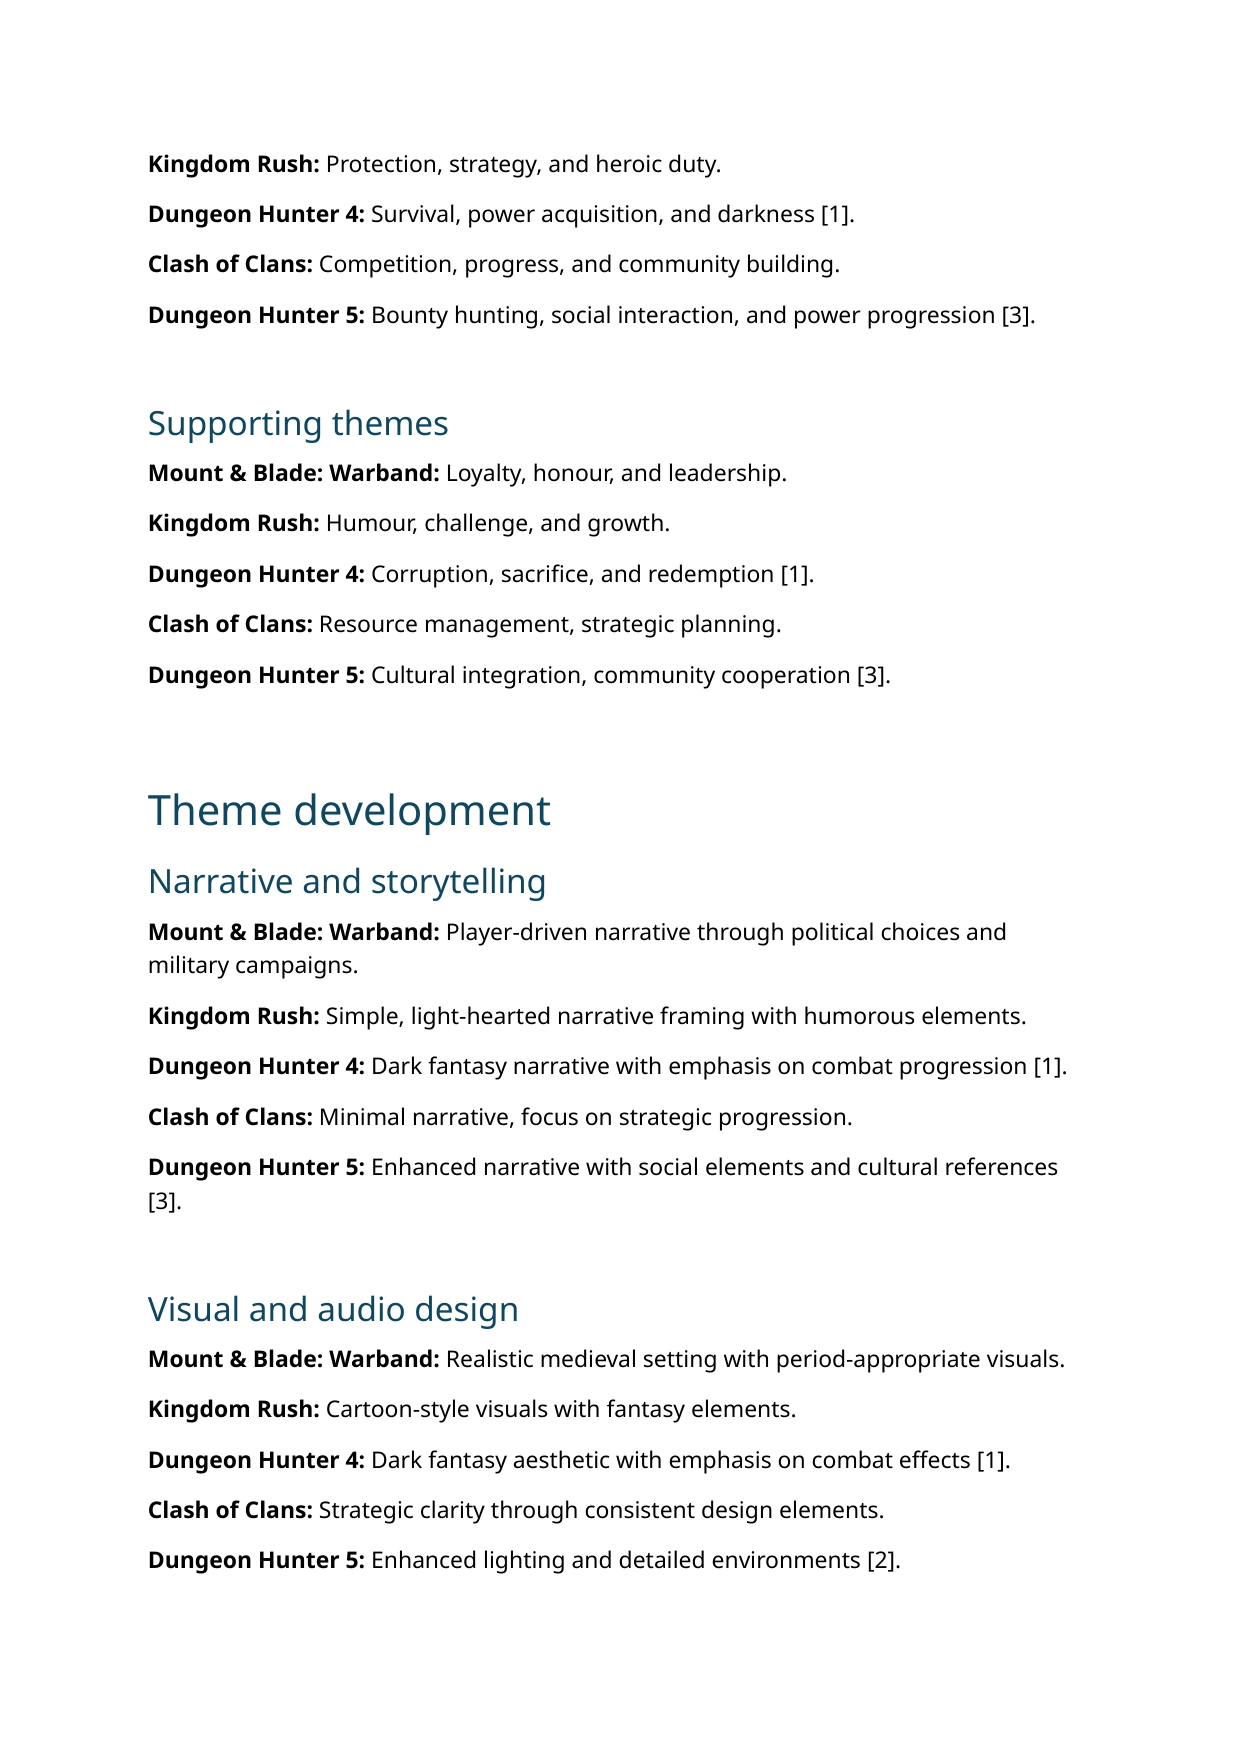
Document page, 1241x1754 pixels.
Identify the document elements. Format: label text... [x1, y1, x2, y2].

text Dungeon Hunter 4: Corruption, sacrifice, and redemption [1]. [148, 558, 1093, 589]
subtitle Supporting themes [148, 400, 1093, 445]
text Dungeon Hunter 4: Survival, power acquisition, and darkness [1]. [148, 198, 1093, 229]
text Dungeon Hunter 5: Bounty hunting, social interaction, and power progression [3]. [148, 299, 1093, 330]
text Kingdom Rush: Cartoon-style visuals with fantasy elements. [148, 1393, 1093, 1424]
text Mount & Blade: Warband: Loyalty, honour, and leadership. [148, 457, 1093, 488]
text Dungeon Hunter 5: Enhanced narrative with social elements and cultural references [3]. [148, 1151, 1093, 1216]
text Dungeon Hunter 5: Enhanced lighting and detailed environments [2]. [148, 1544, 1093, 1576]
text Clash of Clans: Strategic clarity through consistent design elements. [148, 1494, 1093, 1525]
text Mount & Blade: Warband: Realistic medieval setting with period-appropriate visuals. [148, 1343, 1093, 1374]
text Clash of Clans: Resource management, strategic planning. [148, 608, 1093, 639]
text Kingdom Rush: Humour, challenge, and growth. [148, 507, 1093, 539]
text Kingdom Rush: Simple, light-hearted narrative framing with humorous elements. [148, 1000, 1093, 1031]
subtitle Theme development [148, 780, 1093, 837]
text Dungeon Hunter 5: Cultural integration, community cooperation [3]. [148, 659, 1093, 690]
text Clash of Clans: Competition, progress, and community building. [148, 248, 1093, 280]
text Dungeon Hunter 4: Dark fantasy aesthetic with emphasis on combat effects [1]. [148, 1444, 1093, 1475]
text Mount & Blade: Warband: Player-driven narrative through political choices and military campaigns. [148, 916, 1093, 981]
subtitle Visual and audio design [148, 1286, 1093, 1331]
text Clash of Clans: Minimal narrative, focus on strategic progression. [148, 1101, 1093, 1132]
text Kingdom Rush: Protection, strategy, and heroic duty. [148, 148, 1093, 179]
text Dungeon Hunter 4: Dark fantasy narrative with emphasis on combat progression [1]. [148, 1050, 1093, 1081]
subtitle Narrative and storytelling [148, 858, 1093, 904]
